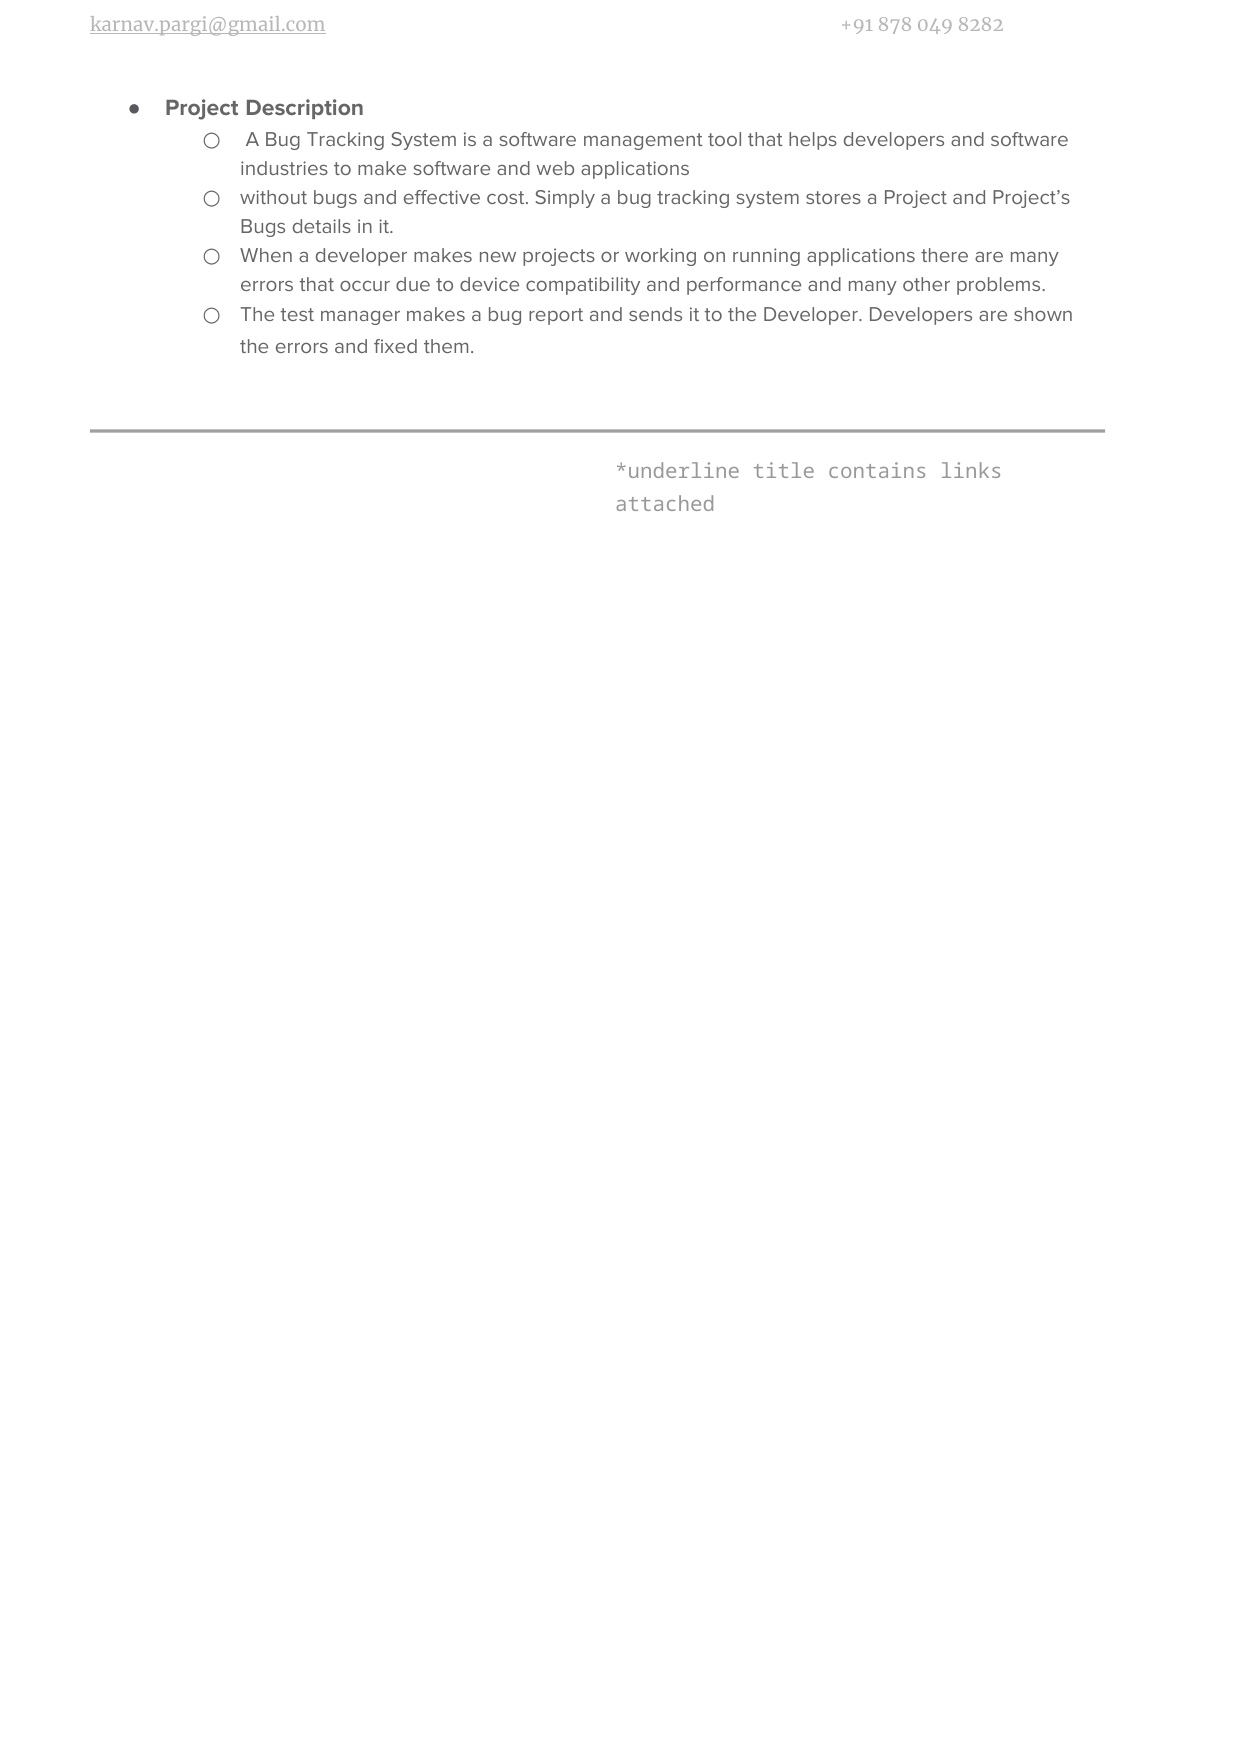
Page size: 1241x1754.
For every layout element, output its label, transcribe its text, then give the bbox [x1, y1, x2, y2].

list When a developer makes new projects or working on running applications there are many errors that occur due to device compatibility and performance and many other problems. [202, 243, 1105, 298]
list A Bug Tracking System is a software management tool that helps developers and software industries to make software and web applications [202, 127, 1105, 181]
text *underline title contains links attached [615, 456, 1105, 517]
list Project Description [127, 92, 1105, 122]
list The test manager makes a bug report and sends it to the Developer. Developers are shown the errors and fixed them. [202, 302, 1105, 360]
list without bugs and effective cost. Simply a bug tracking system stores a Project and Project’s Bugs details in it. [202, 185, 1105, 240]
